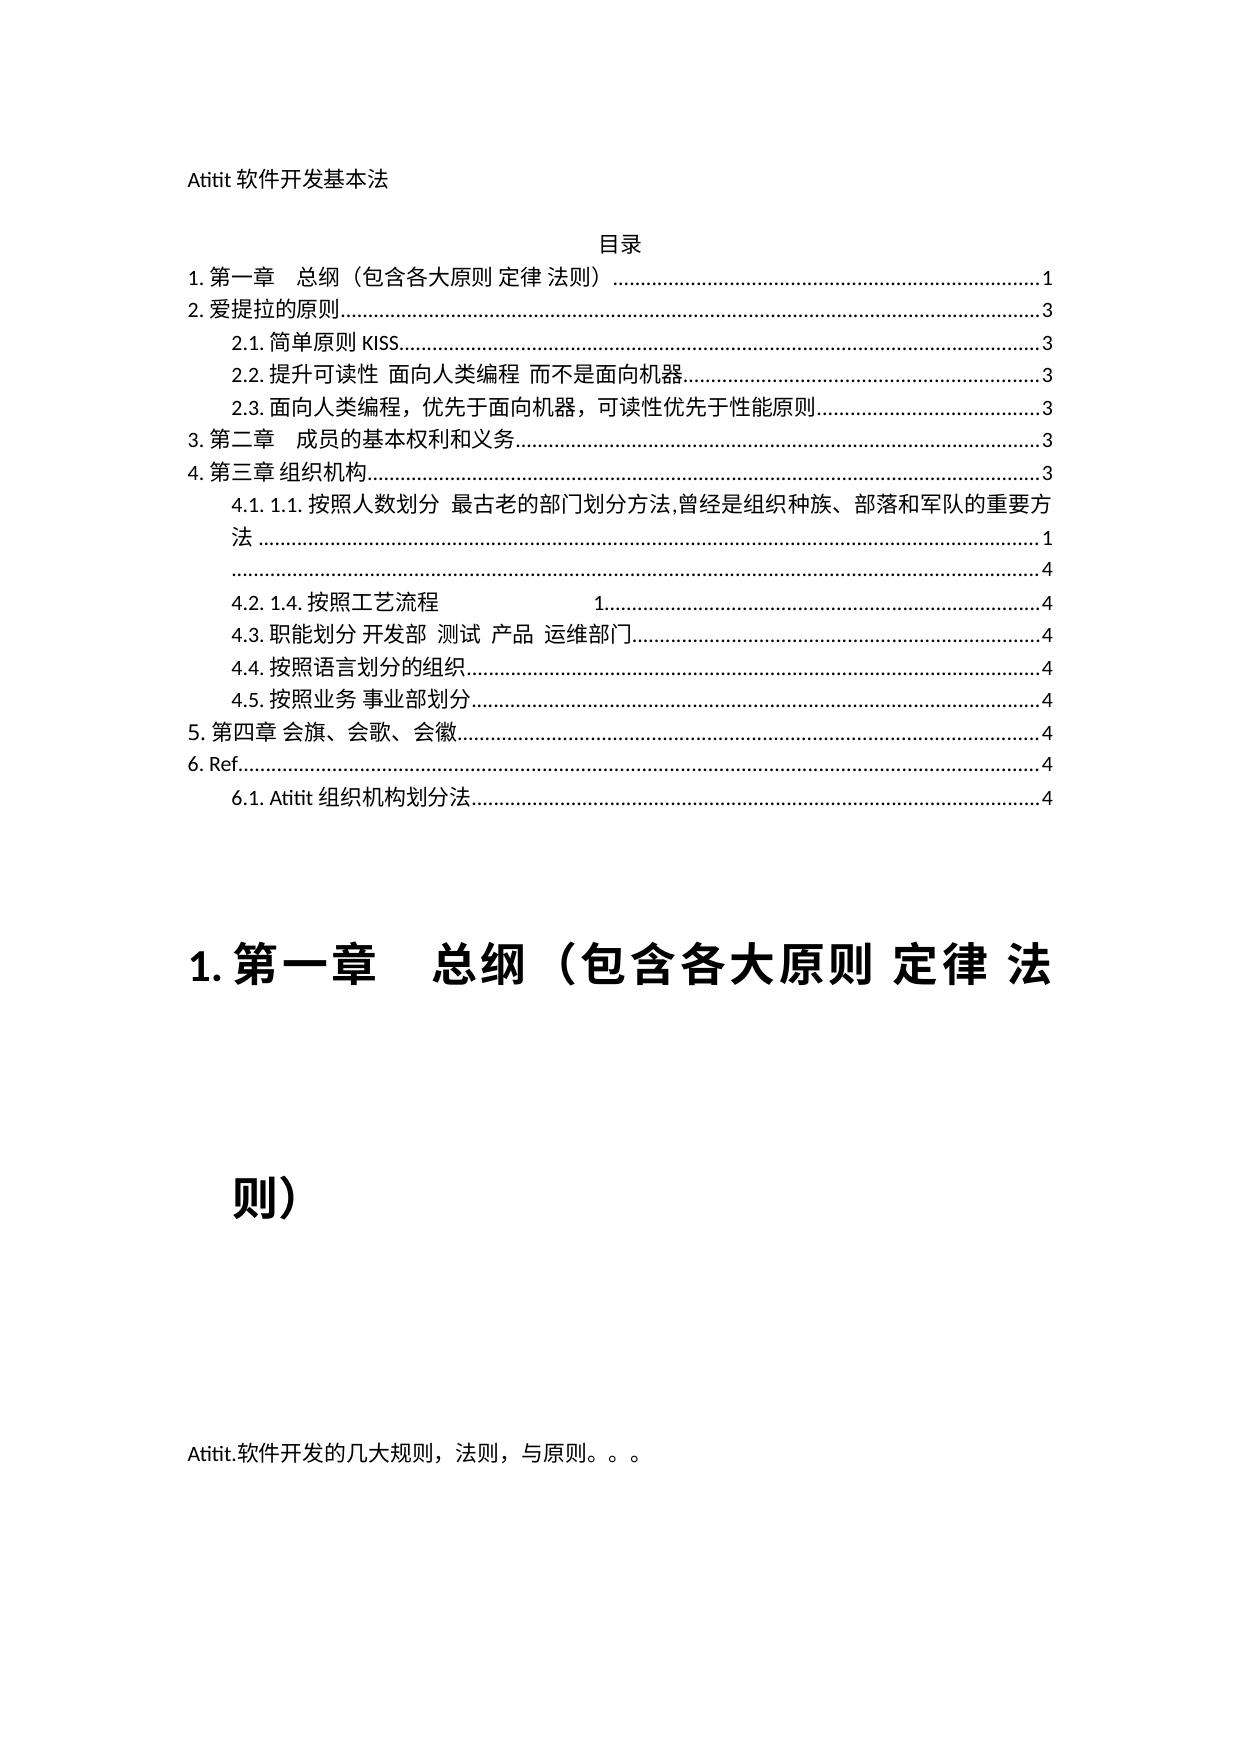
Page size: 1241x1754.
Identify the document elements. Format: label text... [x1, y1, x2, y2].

subtitle 第一章 总纲（包含各大原则 定律 法则） [187, 912, 1053, 1244]
text Atitit 软件开发基本法 [187, 162, 1053, 194]
text Atitit.软件开发的几大规则，法则，与原则。。。 [187, 1436, 1053, 1468]
